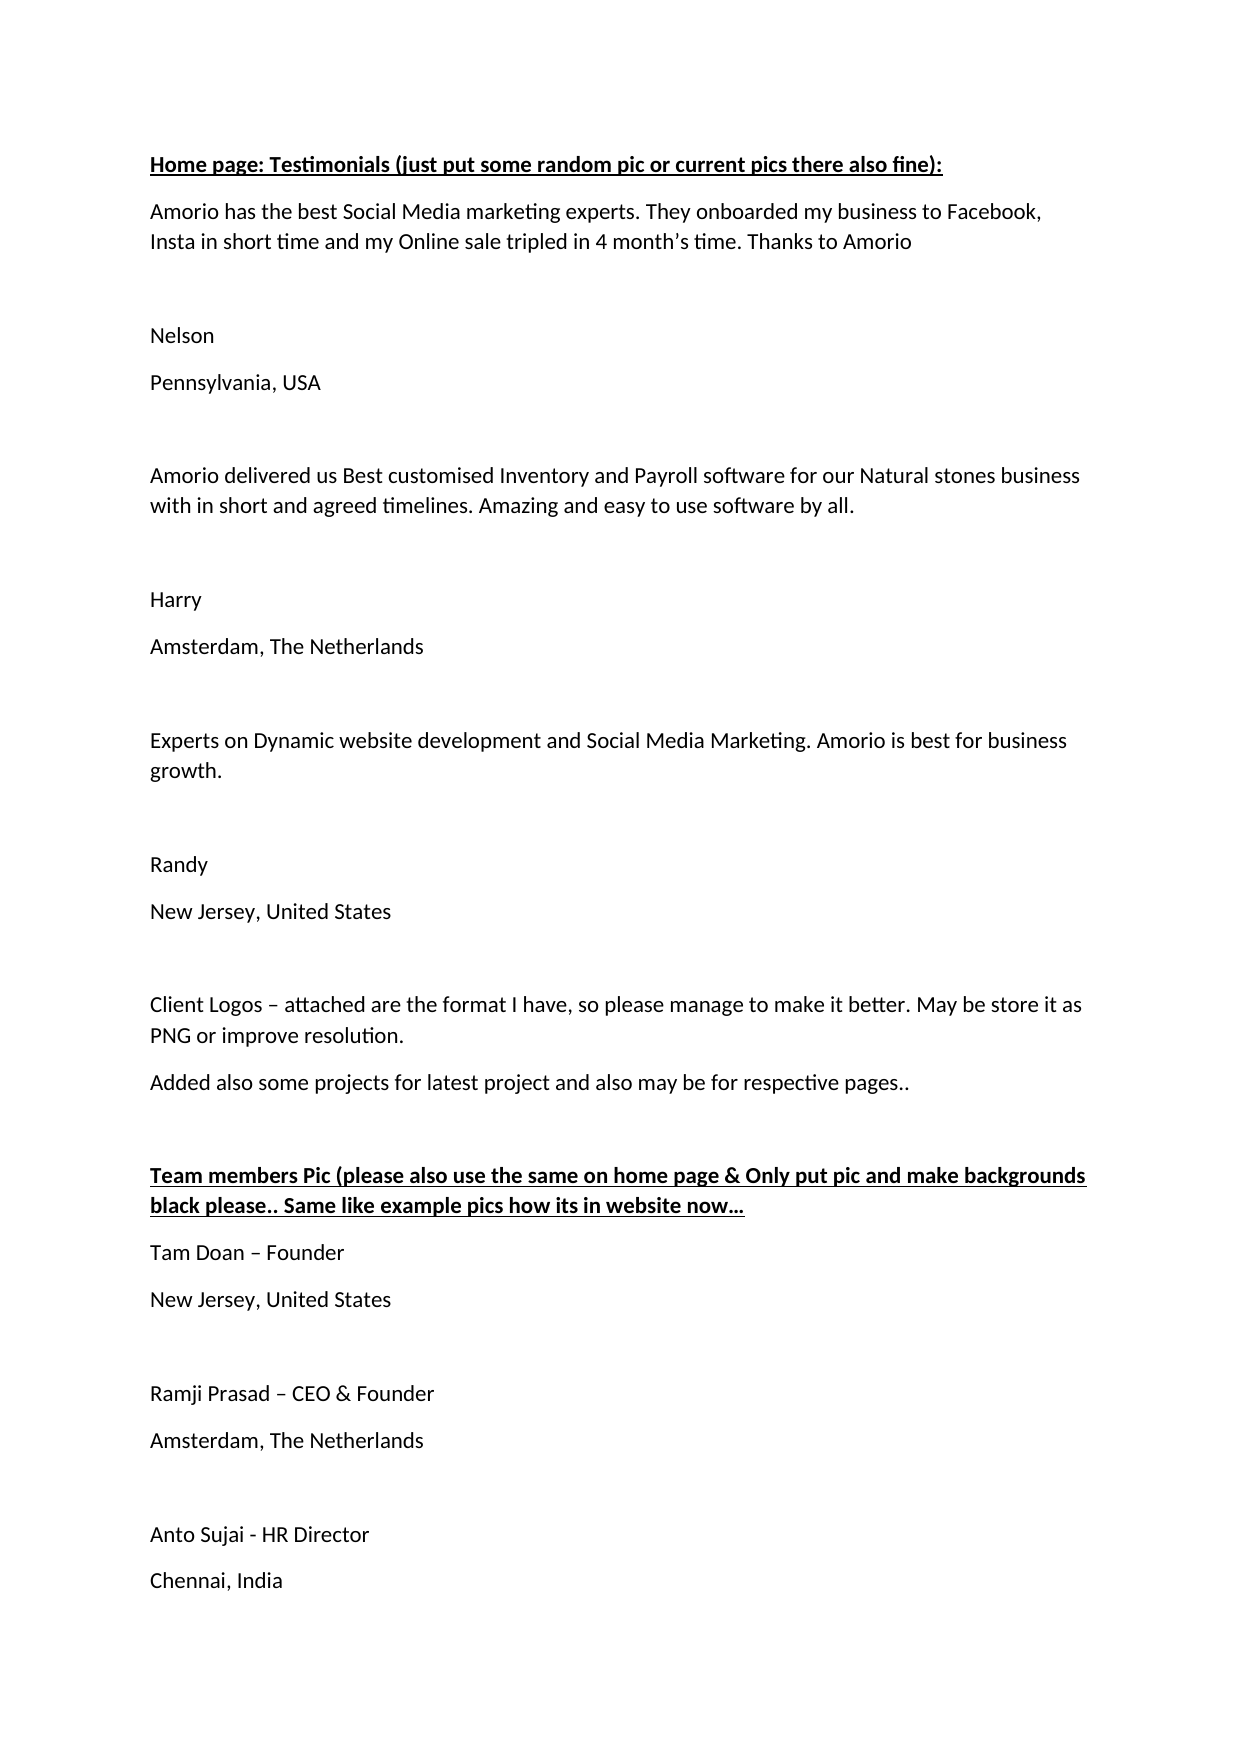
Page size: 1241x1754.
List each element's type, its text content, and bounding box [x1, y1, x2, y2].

text Harry [150, 585, 1090, 613]
text Randy [150, 850, 1090, 878]
text Team members Pic (please also use the same on home page & Only put pic and make backgrounds black please.. Same like example pics how its in website now… [150, 1161, 1090, 1220]
text Ramji Prasad – CEO & Founder [150, 1379, 1090, 1407]
text New Jersey, United States [150, 897, 1090, 925]
text Pennsylvania, USA [150, 368, 1090, 396]
text New Jersey, United States [150, 1285, 1090, 1313]
text Anto Sujai - HR Director [150, 1520, 1090, 1548]
text Amorio delivered us Best customised Inventory and Payroll software for our Natural stones business with in short and agreed timelines. Amazing and easy to use software by all. [150, 461, 1090, 520]
text Client Logos – attached are the format I have, so please manage to make it better. May be store it as PNG or improve resolution. [150, 991, 1090, 1049]
text Home page: Testimonials (just put some random pic or current pics there also fine): [150, 150, 1090, 178]
text Experts on Dynamic website development and Social Media Marketing. Amorio is best for business growth. [150, 726, 1090, 784]
text Amsterdam, The Netherlands [150, 632, 1090, 660]
text Amsterdam, The Netherlands [150, 1426, 1090, 1454]
text Nelson [150, 321, 1090, 349]
text Tam Doan – Founder [150, 1238, 1090, 1267]
text Added also some projects for latest project and also may be for respective pages.. [150, 1068, 1090, 1096]
text Chennai, India [150, 1567, 1090, 1595]
text Amorio has the best Social Media marketing experts. They onboarded my business to Facebook, Insta in short time and my Online sale tripled in 4 month’s time. Thanks to Amorio [150, 197, 1090, 255]
